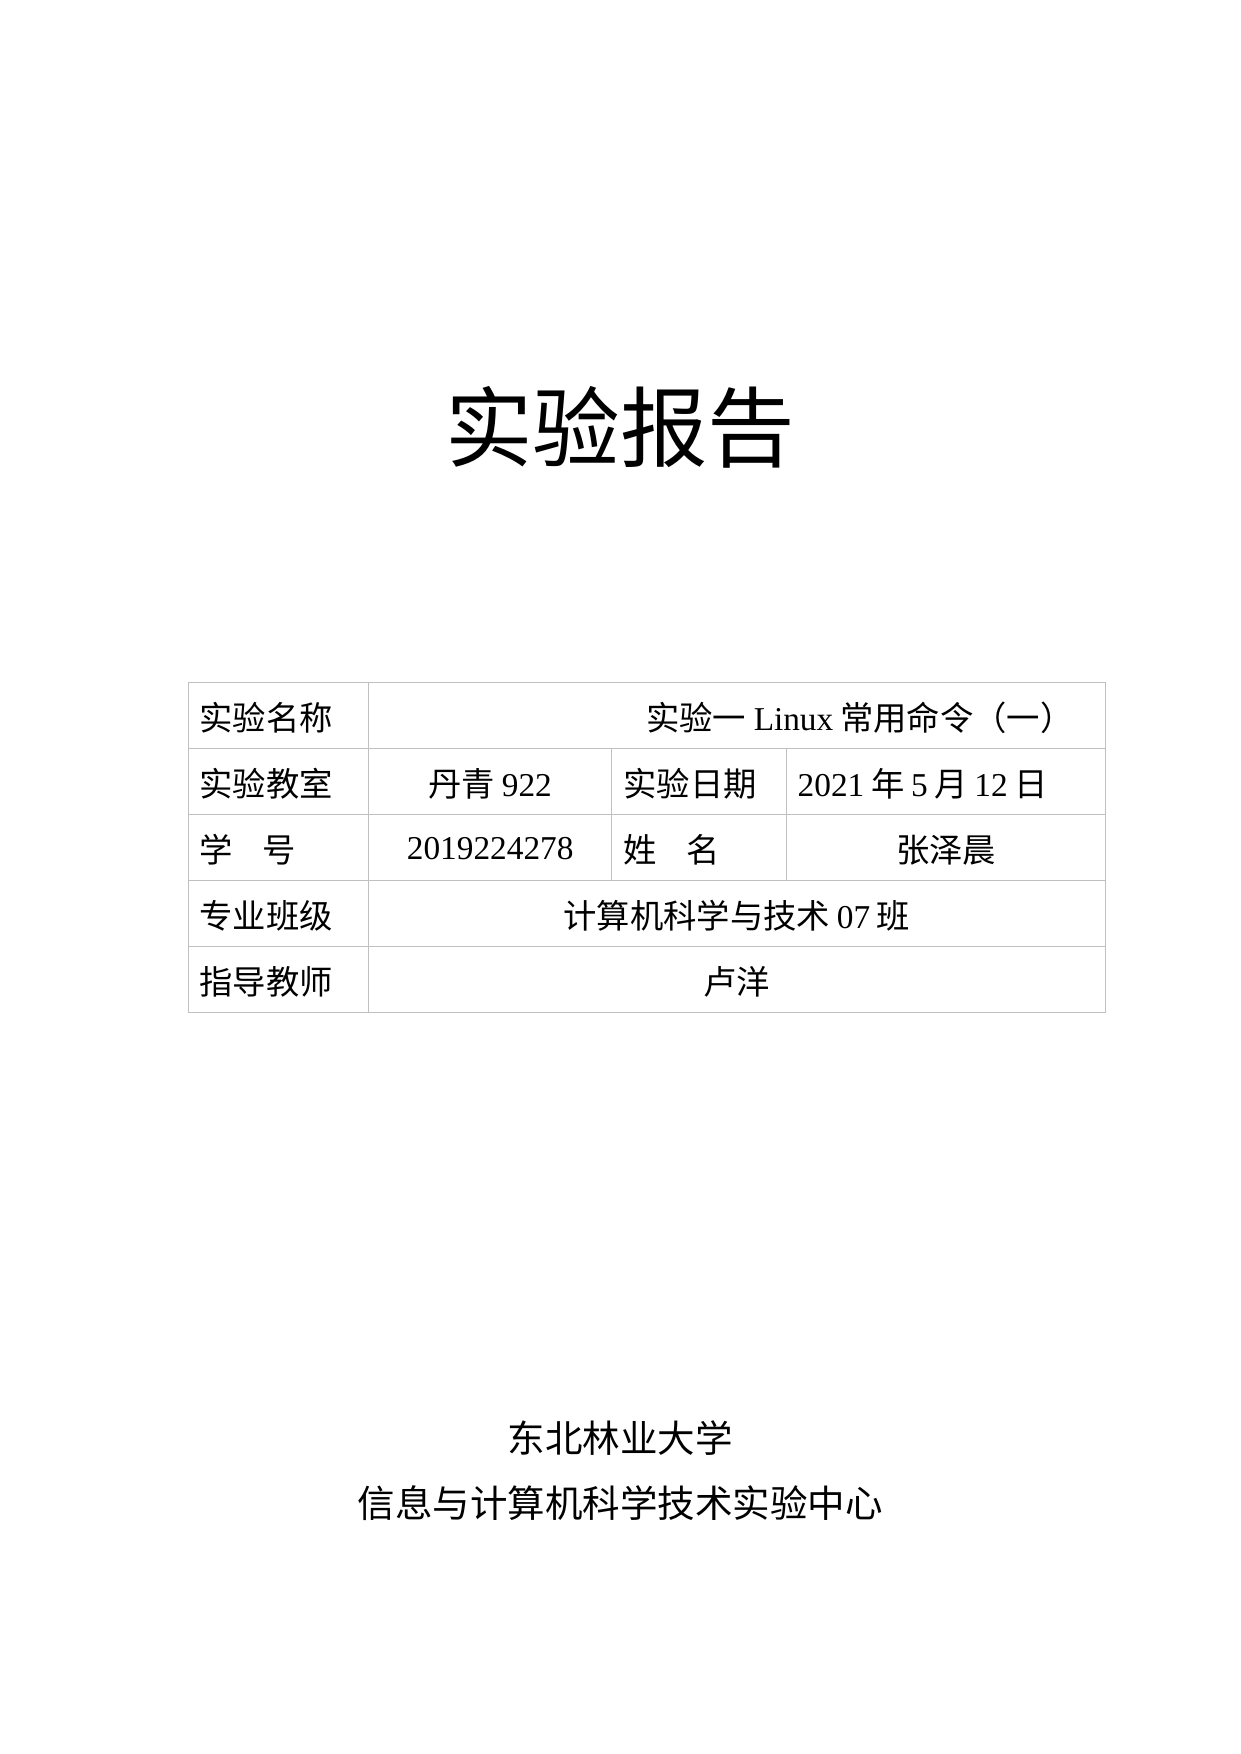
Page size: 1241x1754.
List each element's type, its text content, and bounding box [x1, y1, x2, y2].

table_header 实验名称 [189, 683, 368, 748]
table_cell 计算机科学与技术07班 [369, 881, 1105, 946]
text 东北林业大学 [187, 1403, 1053, 1468]
table_cell 丹青922 [369, 749, 611, 814]
text 实验报告 [187, 357, 1053, 487]
table_cell 专业班级 [189, 881, 368, 946]
table_header 实验一 Linux常用命令（一） [369, 683, 1105, 748]
text 信息与计算机科学技术实验中心 [187, 1468, 1053, 1533]
table_cell 指导教师 [189, 947, 368, 1012]
table_cell 张泽晨 [787, 815, 1105, 880]
table_cell 学 号 [189, 815, 368, 880]
table_cell 姓 名 [612, 815, 786, 880]
table_cell 实验日期 [612, 749, 786, 814]
table_cell 卢洋 [369, 947, 1105, 1012]
table_cell 2019224278 [369, 815, 611, 880]
table_cell 2021年5月12日 [787, 749, 1105, 814]
table_cell 实验教室 [189, 749, 368, 814]
